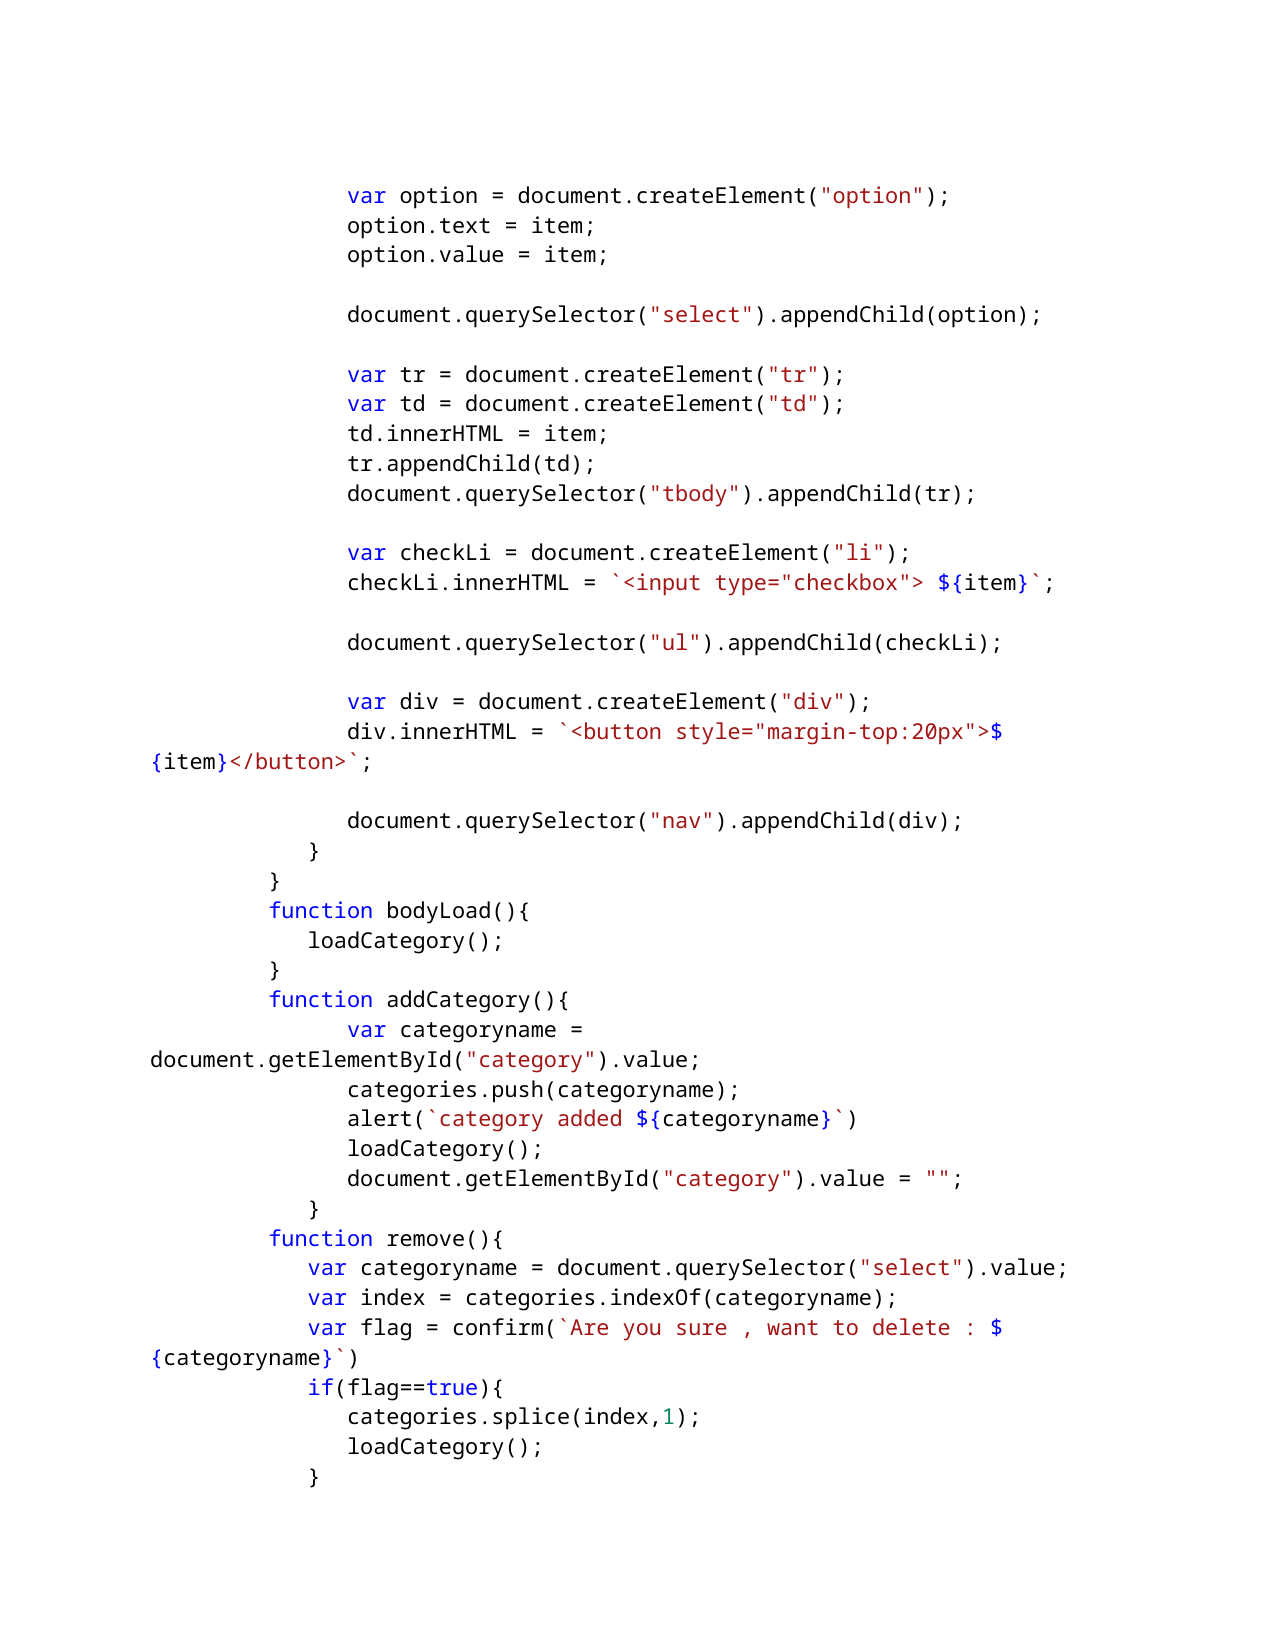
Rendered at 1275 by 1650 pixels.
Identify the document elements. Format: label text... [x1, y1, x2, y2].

text loadCategory(); [150, 1431, 1125, 1461]
text var checkLi = document.createElement("li"); [150, 537, 1125, 567]
text } [150, 1461, 1125, 1491]
text } [150, 865, 1125, 895]
text alert(`category added ${categoryname}`) [150, 1103, 1125, 1133]
text var categoryname = document.querySelector("select").value; [150, 1252, 1125, 1282]
text function addCategory(){ [150, 984, 1125, 1014]
text var div = document.createElement("div"); [150, 686, 1125, 716]
text document.getElementById("category").value = ""; [150, 1163, 1125, 1193]
text } [150, 1193, 1125, 1222]
text } [150, 954, 1125, 984]
text categories.push(categoryname); [150, 1073, 1125, 1103]
text option.value = item; [150, 239, 1125, 269]
text var tr = document.createElement("tr"); [150, 358, 1125, 388]
text tr.appendChild(td); [150, 448, 1125, 478]
text checkLi.innerHTML = `<input type="checkbox"> ${item}`; [150, 567, 1125, 597]
text categories.splice(index,1); [150, 1401, 1125, 1431]
text document.querySelector("select").appendChild(option); [150, 299, 1125, 329]
text var td = document.createElement("td"); [150, 388, 1125, 418]
text if(flag==true){ [150, 1371, 1125, 1401]
text function remove(){ [150, 1222, 1125, 1252]
text document.querySelector("nav").appendChild(div); [150, 805, 1125, 835]
text } [150, 835, 1125, 865]
text option.text = item; [150, 209, 1125, 239]
text td.innerHTML = item; [150, 418, 1125, 448]
text div.innerHTML = `<button style="margin-top:20px">${item}</button>`; [150, 716, 1125, 776]
text var option = document.createElement("option"); [150, 180, 1125, 209]
text loadCategory(); [150, 924, 1125, 954]
text loadCategory(); [150, 1133, 1125, 1163]
text document.querySelector("ul").appendChild(checkLi); [150, 627, 1125, 656]
text function bodyLoad(){ [150, 895, 1125, 924]
text var index = categories.indexOf(categoryname); [150, 1282, 1125, 1312]
text var flag = confirm(`Are you sure , want to delete : ${categoryname}`) [150, 1312, 1125, 1371]
text document.querySelector("tbody").appendChild(tr); [150, 478, 1125, 507]
text var categoryname = document.getElementById("category").value; [150, 1014, 1125, 1073]
